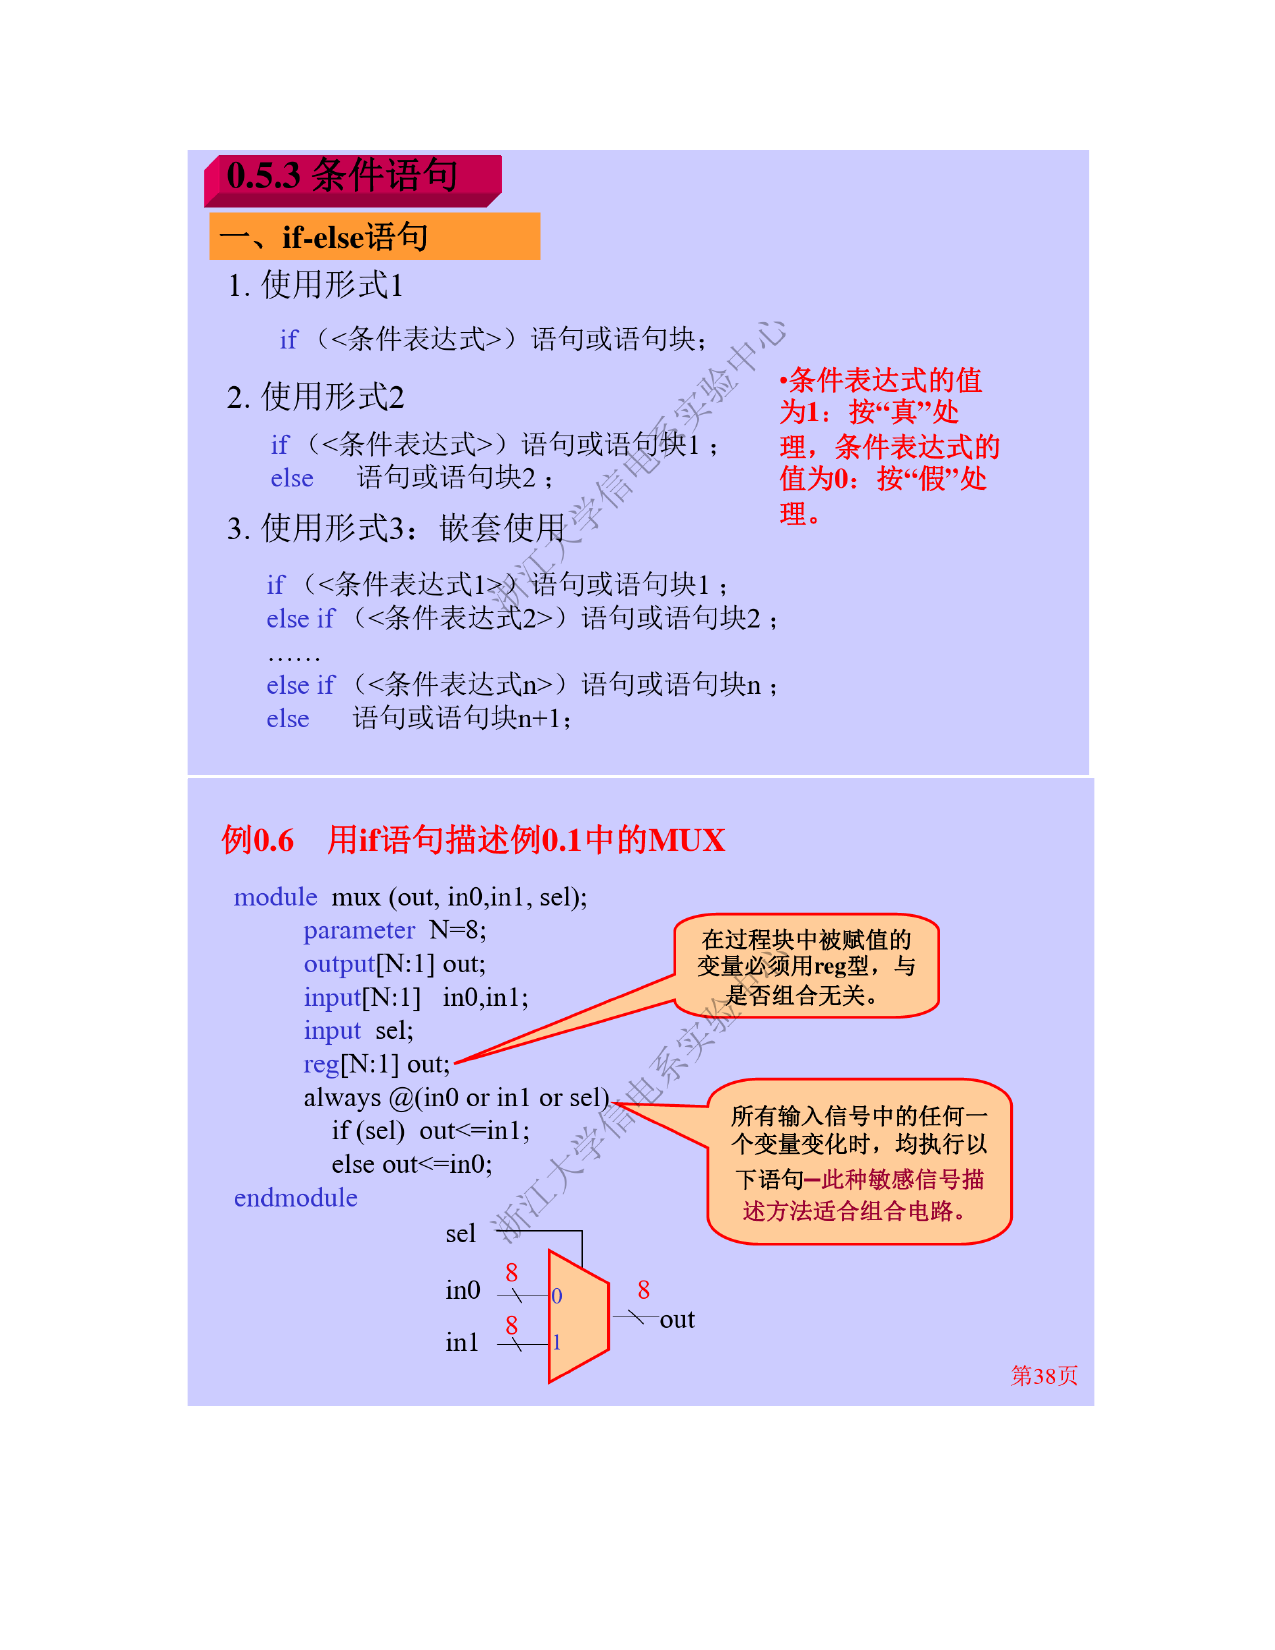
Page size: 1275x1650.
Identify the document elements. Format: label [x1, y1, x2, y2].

picture [187, 778, 1095, 1406]
picture [187, 150, 1090, 775]
